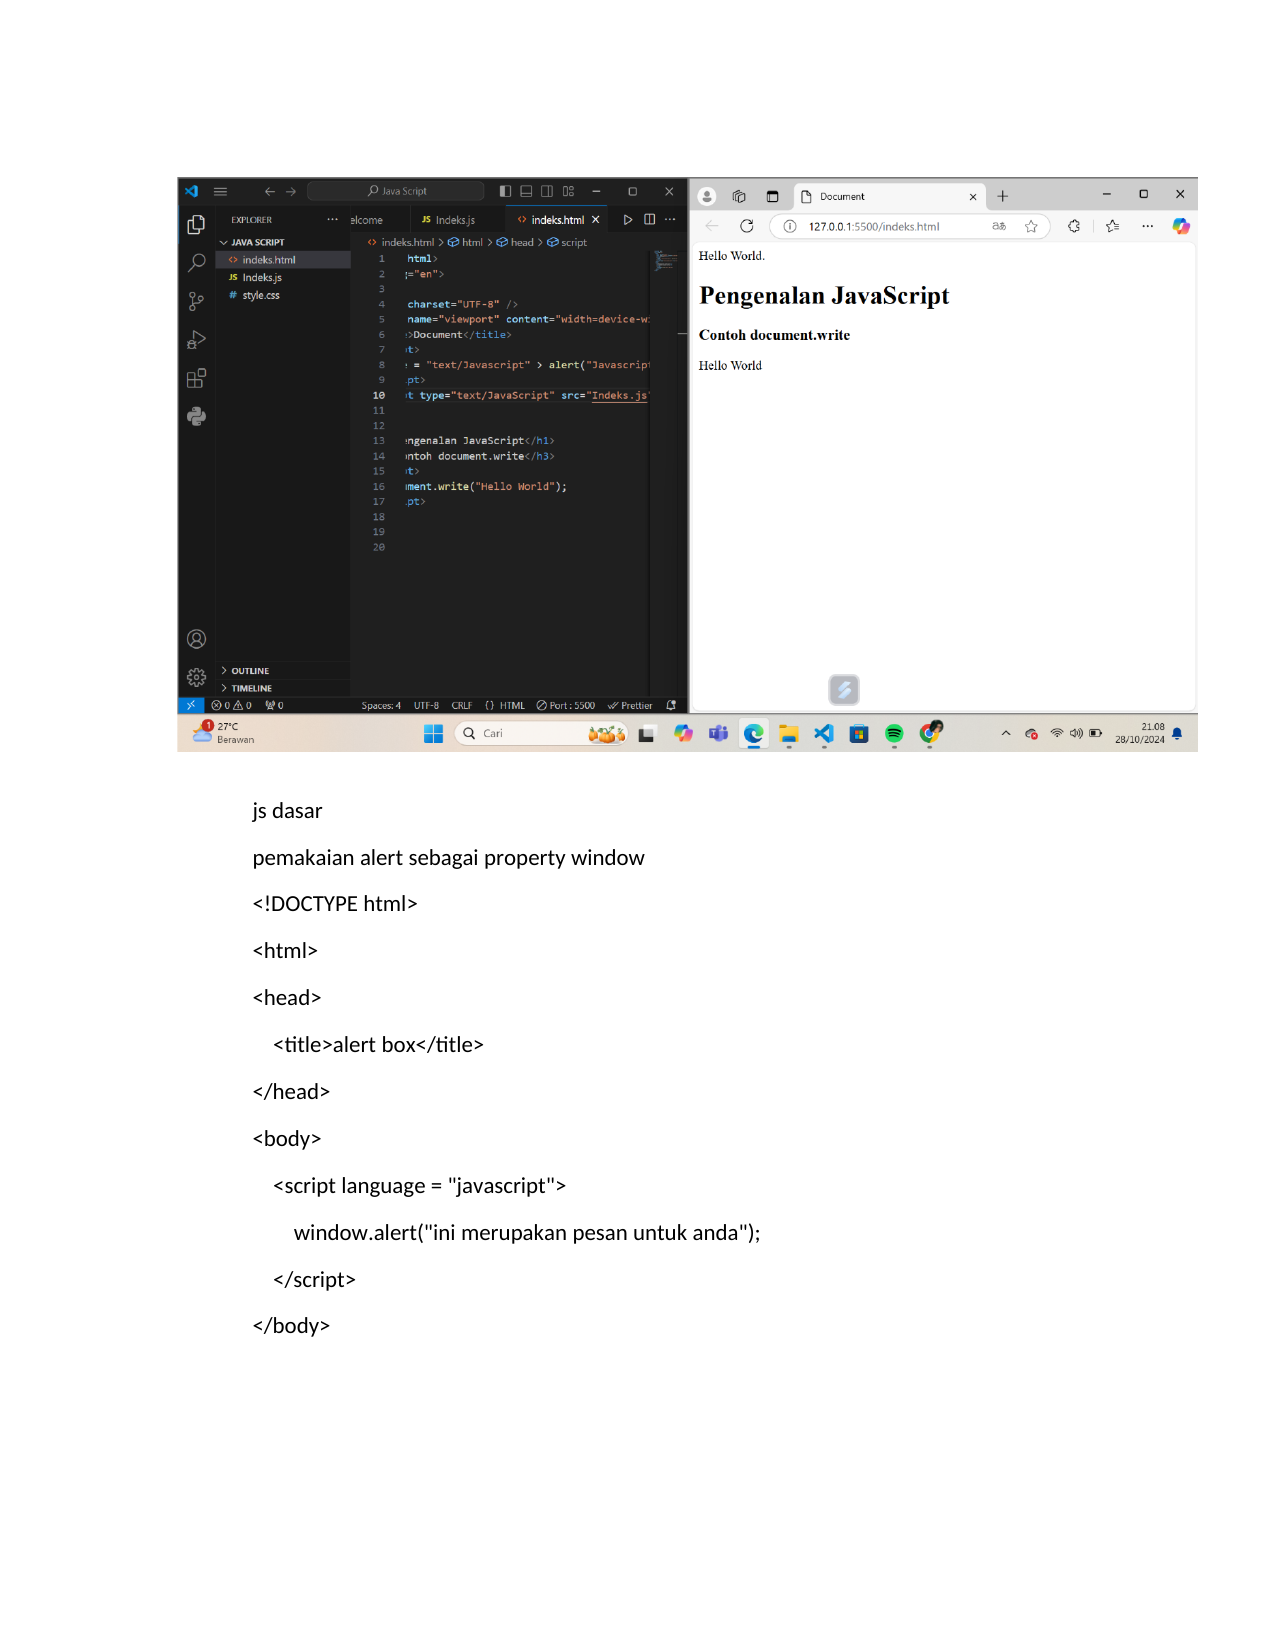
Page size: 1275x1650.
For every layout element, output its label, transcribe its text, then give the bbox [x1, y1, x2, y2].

text <body> [252, 1124, 1183, 1152]
text js dasar [252, 796, 1183, 824]
picture [177, 177, 1198, 752]
text window.alert("ini merupakan pesan untuk anda"); [294, 1218, 1183, 1246]
text <script language = "javascript"> [273, 1171, 1183, 1199]
text <html> [252, 936, 1183, 964]
text pemakaian alert sebagai property window [252, 843, 1183, 871]
text </script> [273, 1265, 1183, 1293]
text <!DOCTYPE html> [252, 889, 1183, 917]
text </head> [252, 1077, 1183, 1105]
text </body> [252, 1312, 1183, 1340]
text <title>alert box</title> [273, 1030, 1183, 1058]
text <head> [252, 983, 1183, 1011]
